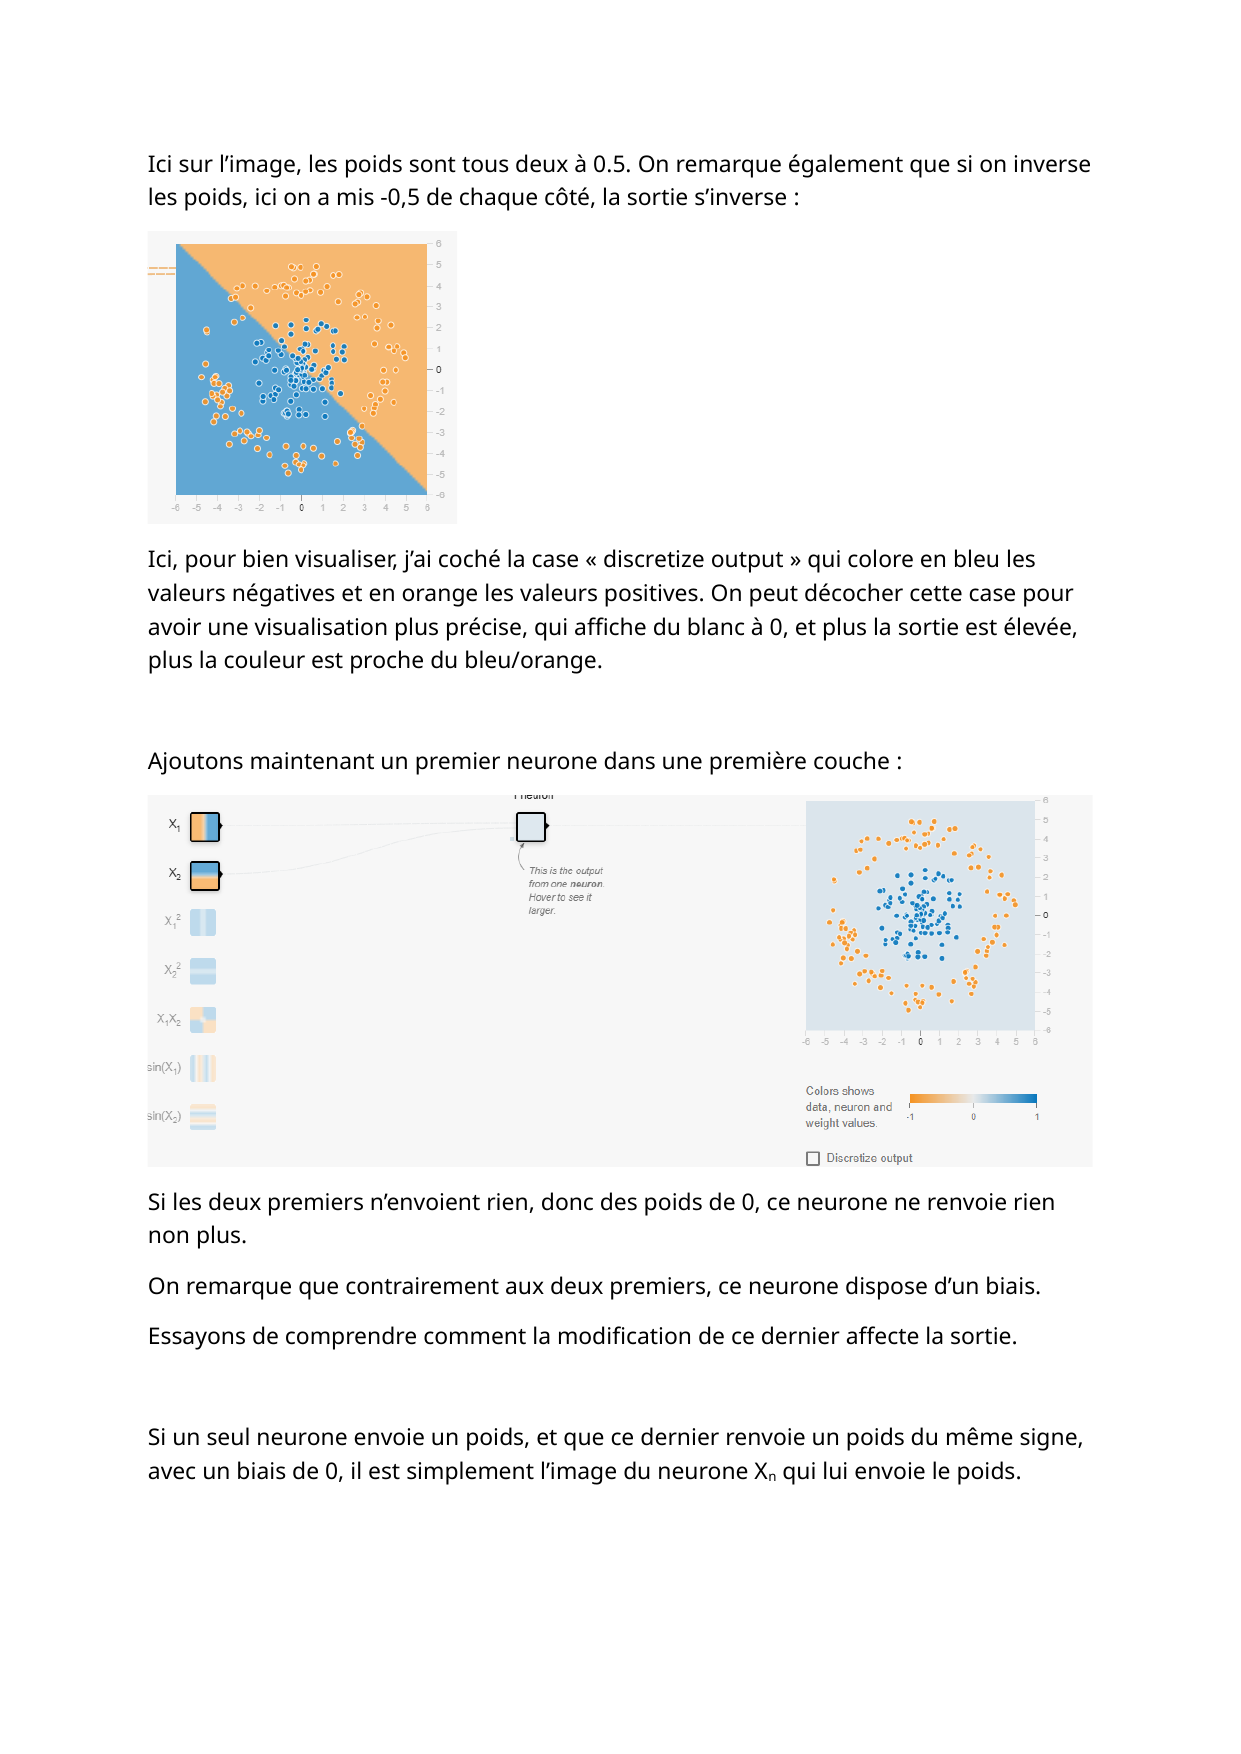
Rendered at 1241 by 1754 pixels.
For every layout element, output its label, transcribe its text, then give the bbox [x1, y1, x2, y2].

text Ajoutons maintenant un premier neurone dans une première couche : [148, 745, 1093, 776]
text On remarque que contrairement aux deux premiers, ce neurone dispose d’un biais. [148, 1270, 1093, 1301]
text Si un seul neurone envoie un poids, et que ce dernier renvoie un poids du même signe, avec un biais de 0, il est simplement l’image du neurone Xn qui lui envoie le poids. [148, 1421, 1093, 1486]
picture [147, 795, 1093, 1167]
text Essayons de comprendre comment la modification de ce dernier affecte la sortie. [148, 1320, 1093, 1351]
text Si les deux premiers n’envoient rien, donc des poids de 0, ce neurone ne renvoie rien non plus. [148, 1186, 1093, 1251]
text Ici, pour bien visualiser, j’ai coché la case « discretize output » qui colore en bleu les valeurs négatives et en orange les valeurs positives. On peut décocher cette case pour avoir une visualisation plus précise, qui affiche du blanc à 0, et plus la sortie est élevée, plus la couleur est proche du bleu/orange. [148, 543, 1093, 676]
picture [147, 231, 458, 524]
text Ici sur l’image, les poids sont tous deux à 0.5. On remarque également que si on inverse les poids, ici on a mis -0,5 de chaque côté, la sortie s’inverse : [148, 148, 1093, 213]
